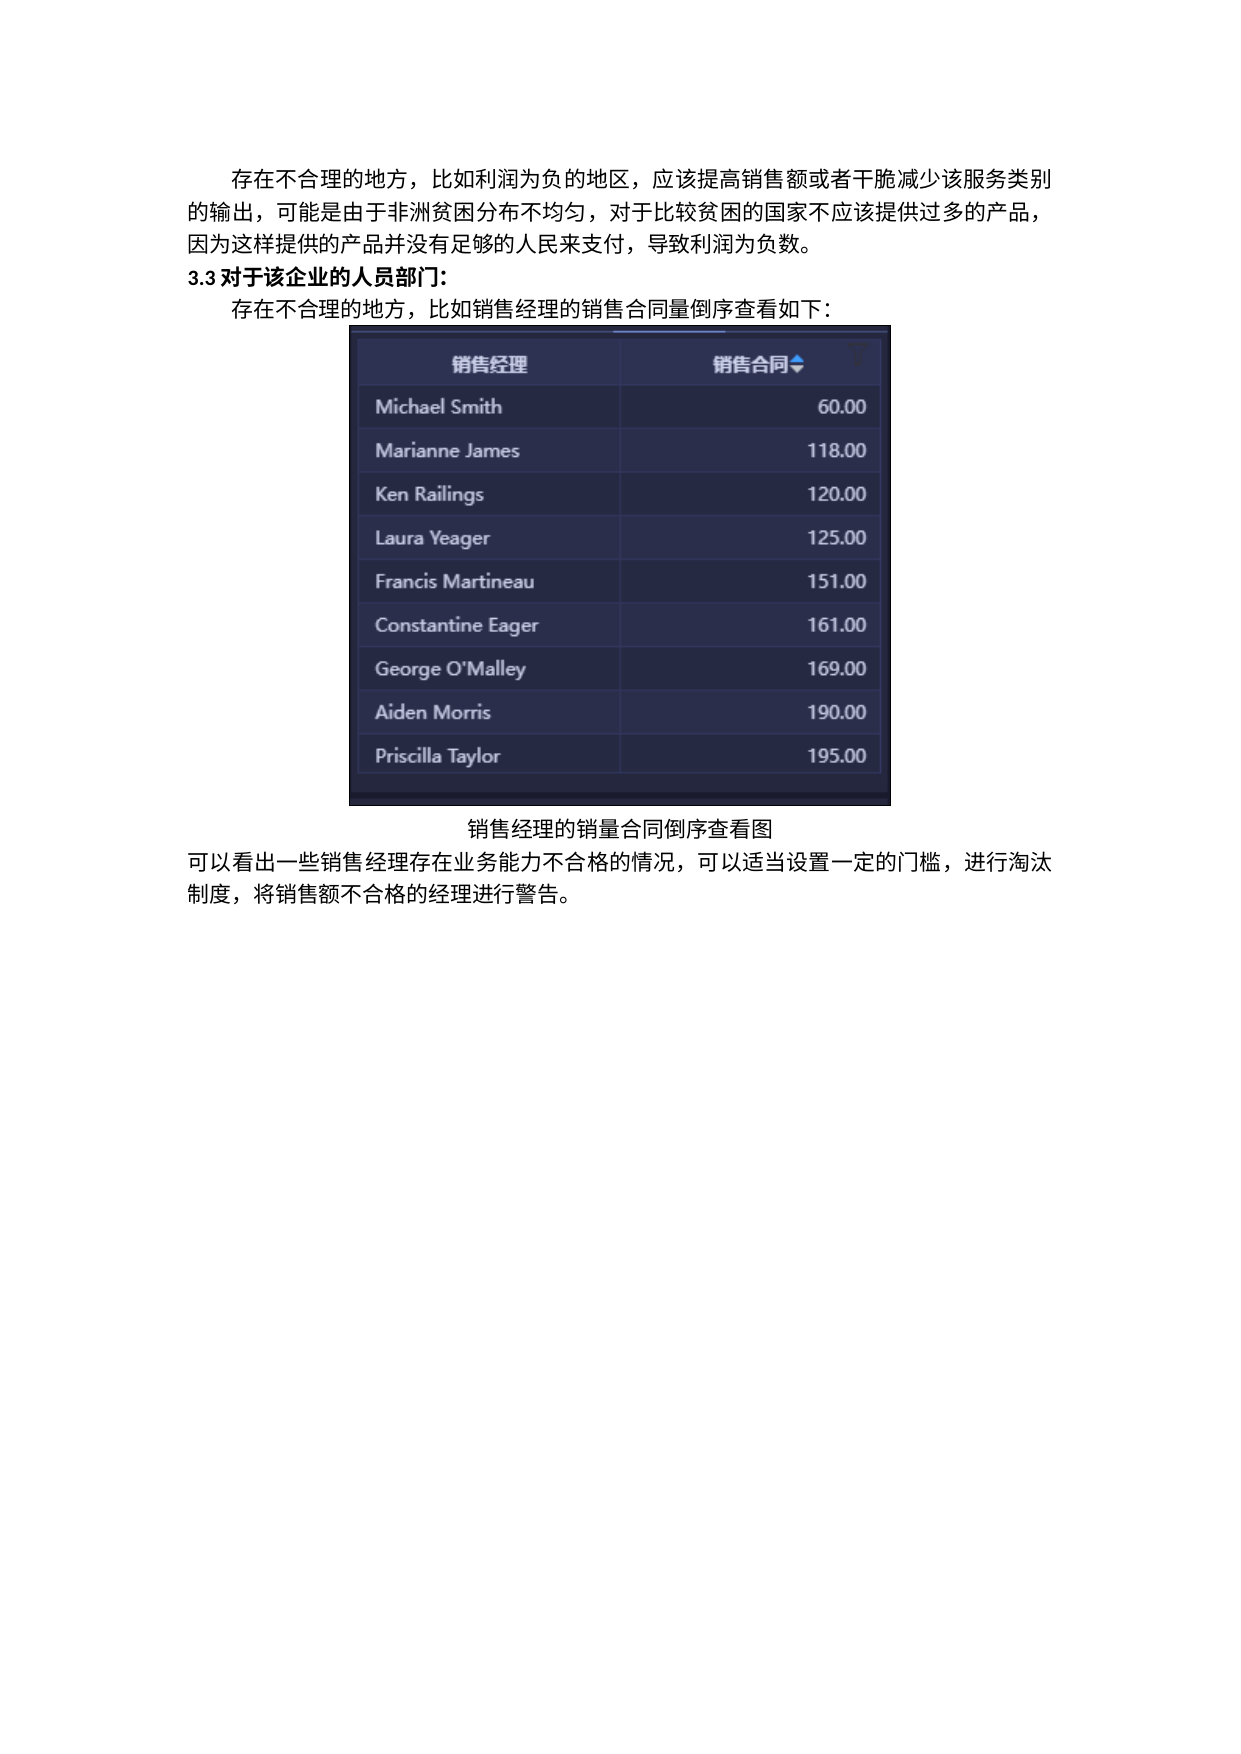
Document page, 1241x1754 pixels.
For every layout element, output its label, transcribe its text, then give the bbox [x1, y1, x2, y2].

picture [350, 326, 890, 805]
text 销售经理的销量合同倒序查看图 [187, 812, 1053, 844]
text 3.3对于该企业的人员部门： [187, 259, 1053, 292]
text 存在不合理的地方，比如销售经理的销售合同量倒序查看如下： [187, 292, 1053, 324]
text 可以看出一些销售经理存在业务能力不合格的情况，可以适当设置一定的门槛，进行淘汰制度，将销售额不合格的经理进行警告。 [187, 844, 1053, 909]
text 存在不合理的地方，比如利润为负的地区，应该提高销售额或者干脆减少该服务类别的输出，可能是由于非洲贫困分布不均匀，对于比较贫困的国家不应该提供过多的产品，因为这样提供的产品并没有足够的人民来支付，导致利润为负数。 [187, 162, 1053, 259]
